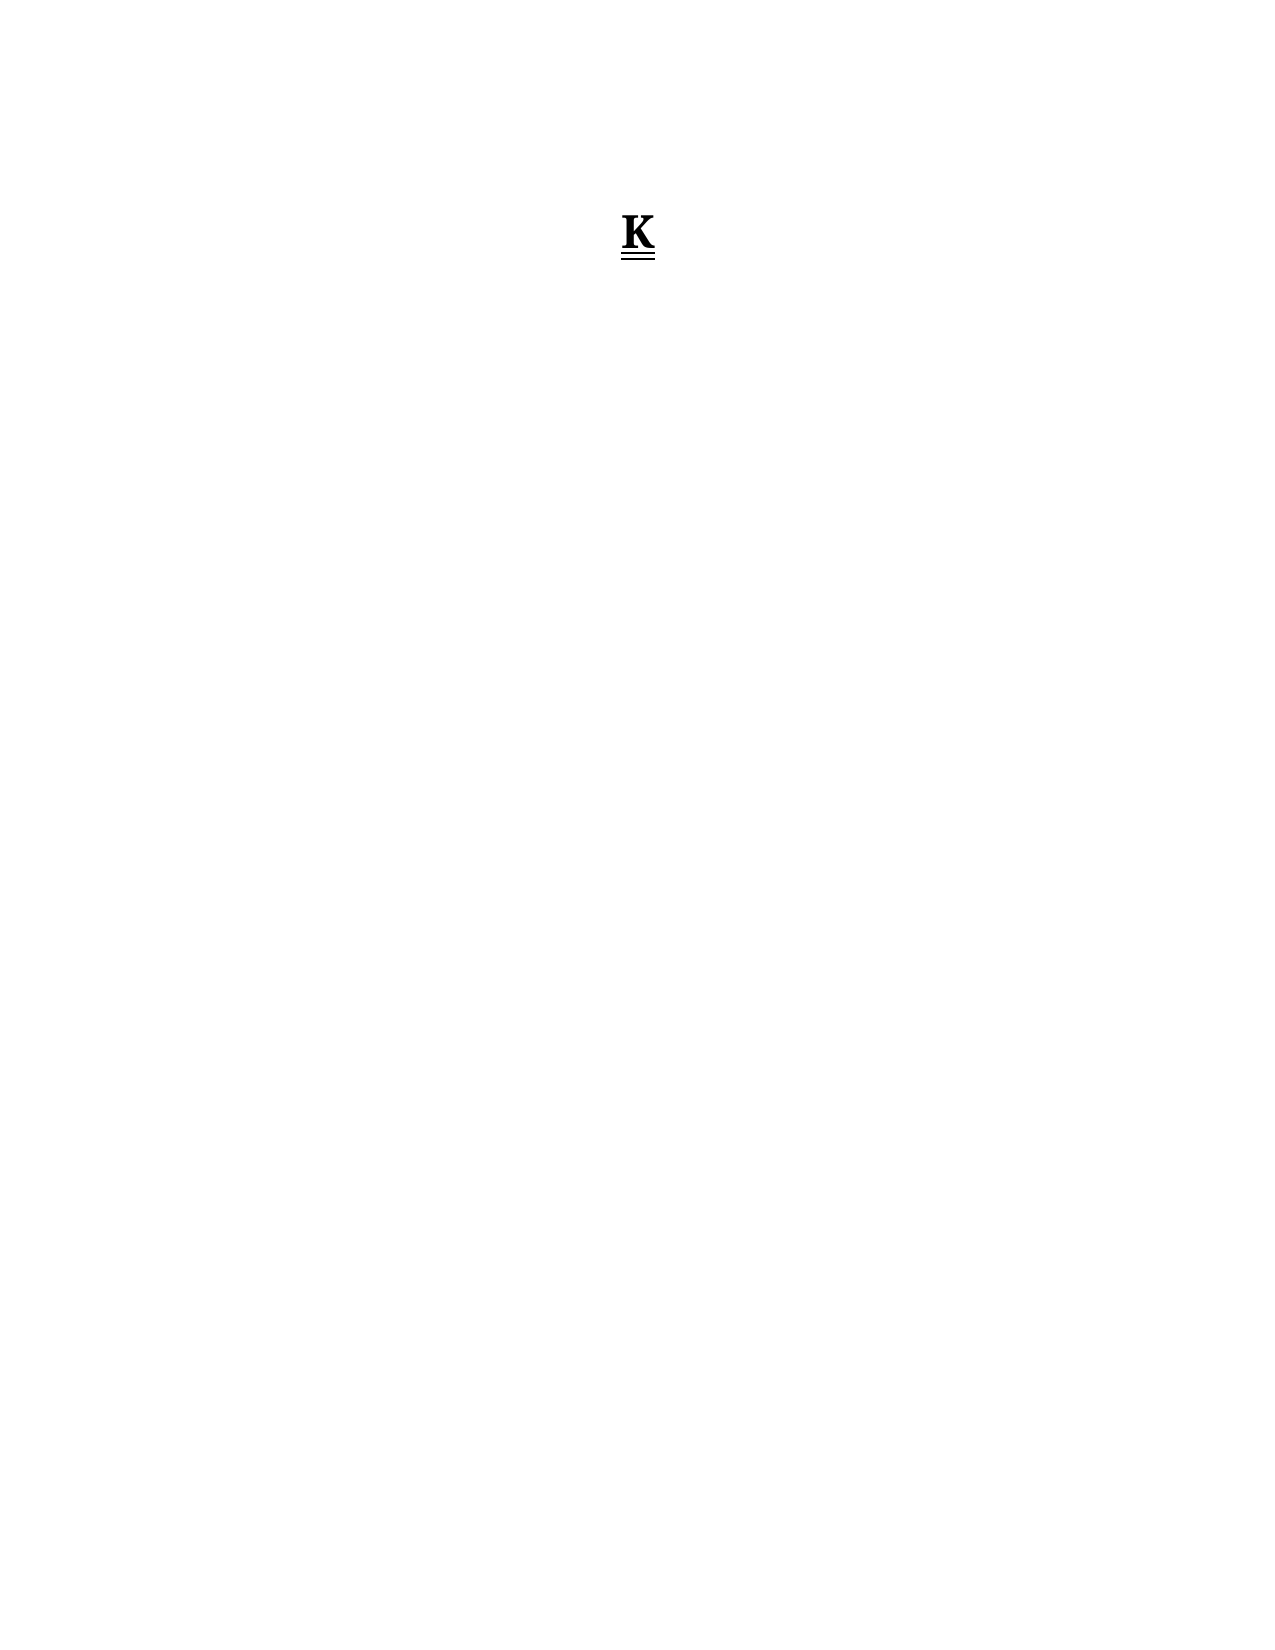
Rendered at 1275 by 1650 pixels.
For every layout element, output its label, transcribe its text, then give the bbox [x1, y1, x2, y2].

text K [150, 200, 1125, 262]
